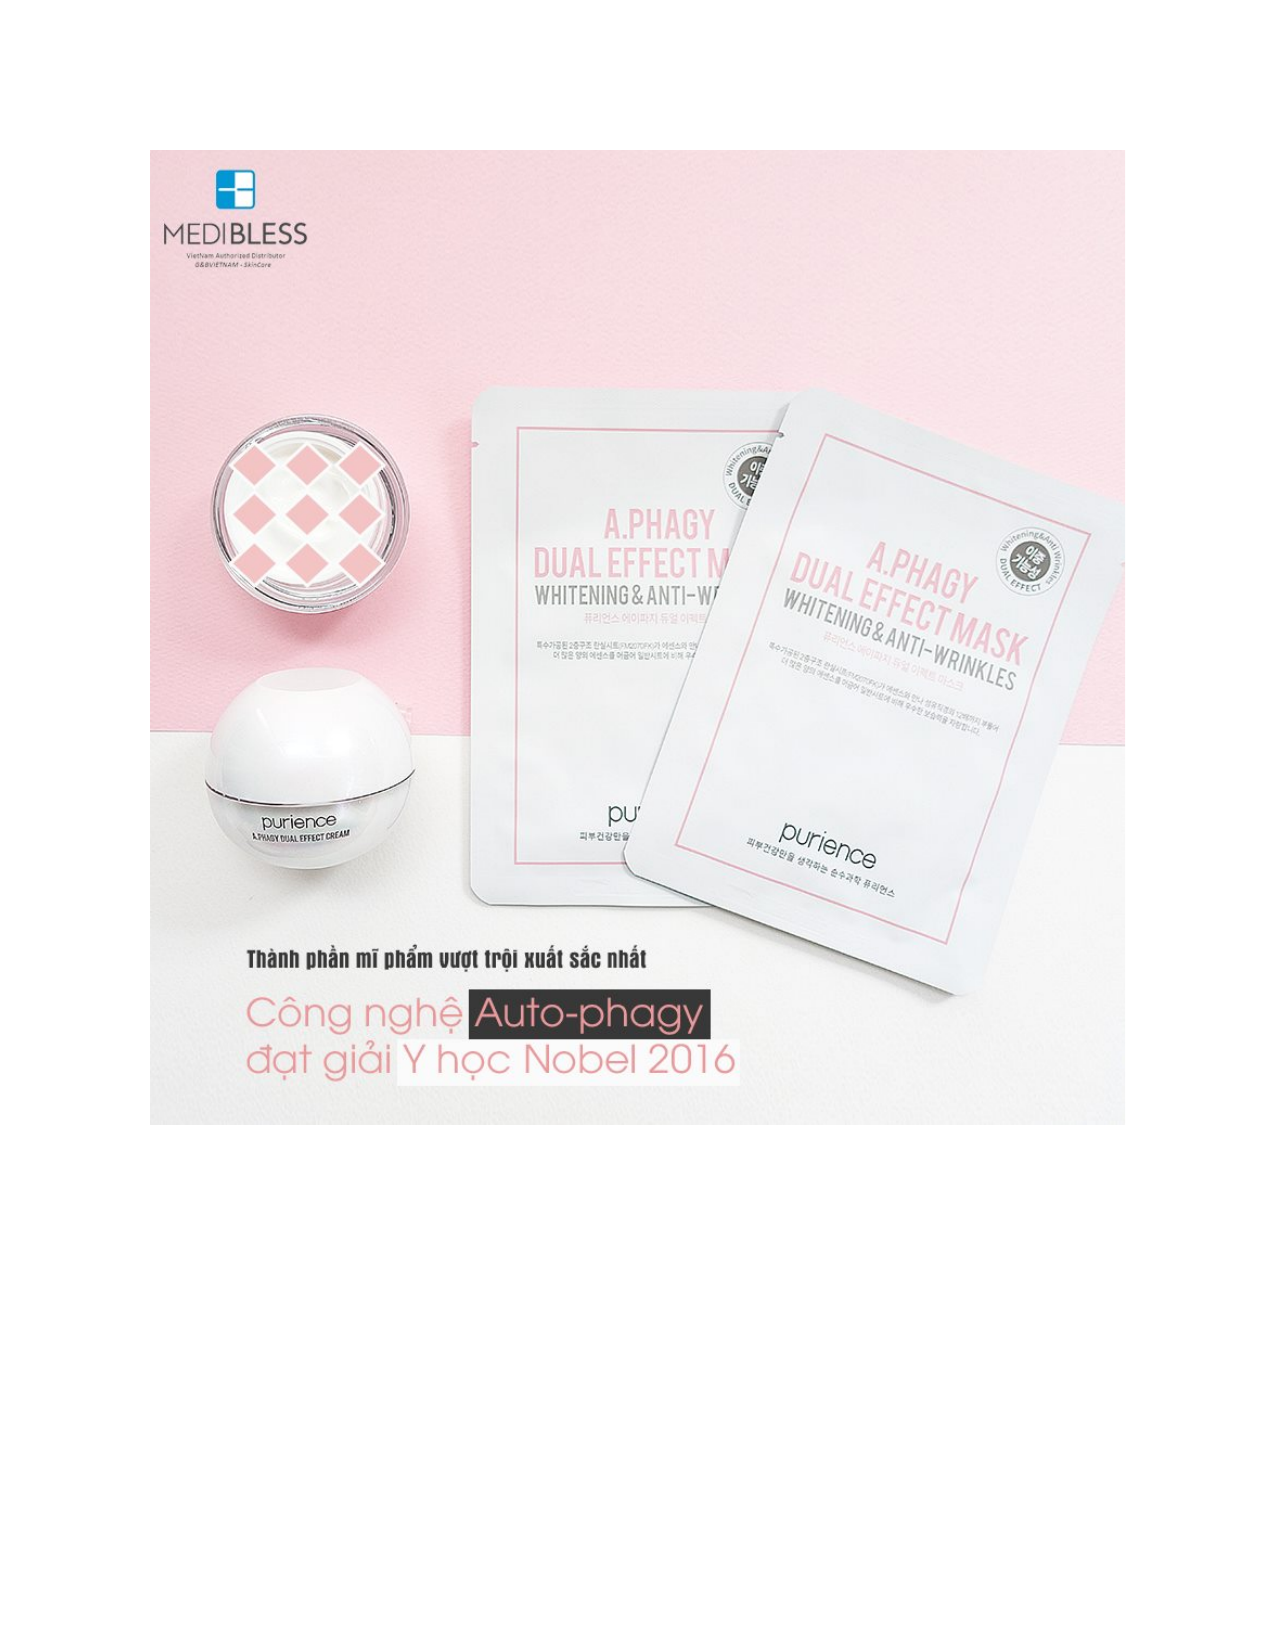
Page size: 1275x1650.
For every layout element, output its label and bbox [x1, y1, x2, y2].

picture [150, 150, 1125, 1125]
